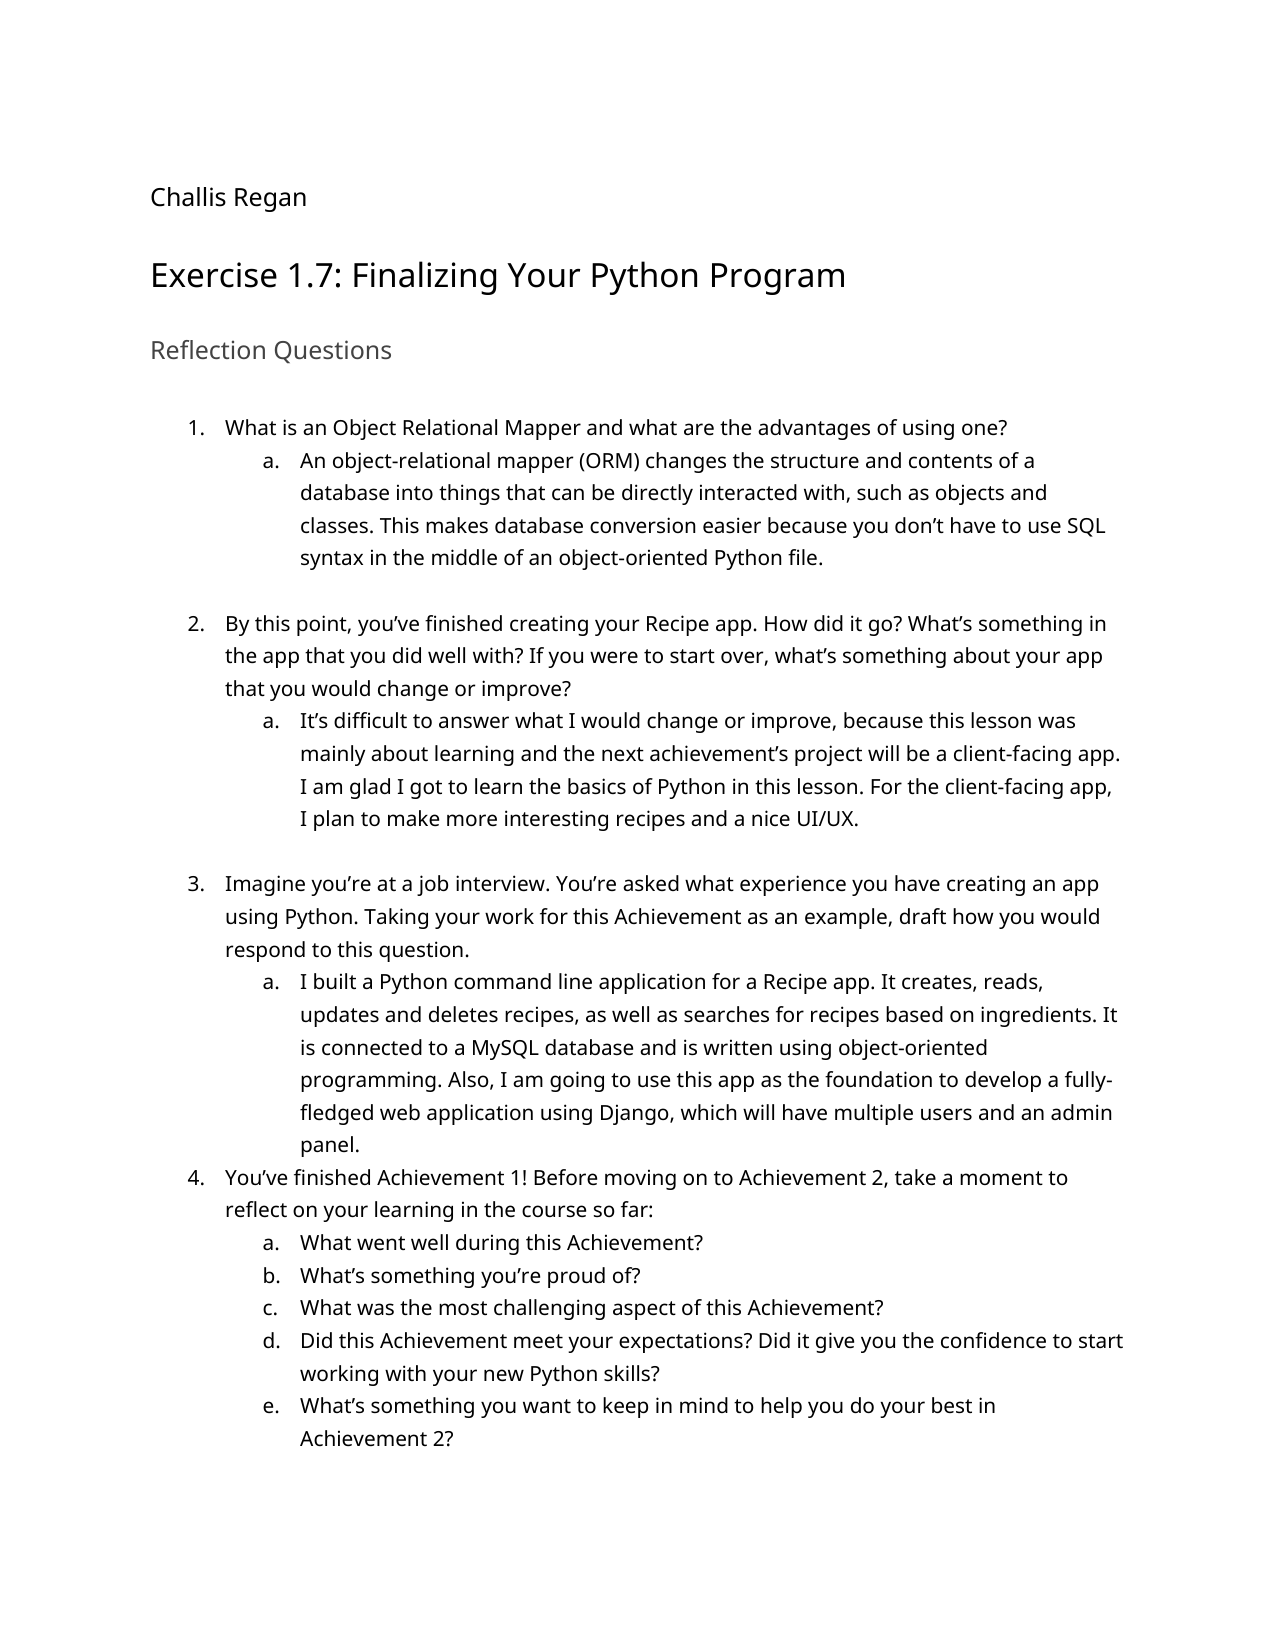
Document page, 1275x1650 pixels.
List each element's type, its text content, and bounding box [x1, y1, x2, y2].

list What is an Object Relational Mapper and what are the advantages of using one? [187, 413, 1125, 442]
list Imagine you’re at a job interview. You’re asked what experience you have creating an app using Python. Taking your work for this Achievement as an example, draft how you would respond to this question. [187, 869, 1125, 963]
list What’s something you’re proud of? [262, 1261, 1125, 1289]
subtitle Exercise 1.7: Finalizing Your Python Program [150, 252, 1125, 297]
list An object-relational mapper (ORM) changes the structure and contents of a database into things that can be directly interacted with, such as objects and classes. This makes database conversion easier because you don’t have to use SQL syntax in the middle of an object-oriented Python file. [262, 446, 1125, 572]
list I built a Python command line application for a Recipe app. It creates, reads, updates and deletes recipes, as well as searches for recipes based on ingredients. It is connected to a MySQL database and is written using object-oriented programming. Also, I am going to use this app as the foundation to develop a fully-fledged web application using Django, which will have multiple users and an admin panel. [262, 967, 1125, 1159]
list By this point, you’ve finished creating your Recipe app. How did it go? What’s something in the app that you did well with? If you were to start over, what’s something about your app that you would change or improve? [187, 609, 1125, 702]
list What went well during this Achievement? [262, 1228, 1125, 1257]
list You’ve finished Achievement 1! Before moving on to Achievement 2, take a moment to reflect on your learning in the course so far: [187, 1163, 1125, 1224]
subtitle Challis Regan [150, 179, 1125, 213]
list What’s something you want to keep in mind to help you do your best in Achievement 2? [262, 1391, 1125, 1452]
list What was the most challenging aspect of this Achievement? [262, 1293, 1125, 1322]
list It’s difficult to answer what I would change or improve, because this lesson was mainly about learning and the next achievement’s project will be a client-facing app. I am glad I got to learn the basics of Python in this lesson. For the client-facing app, I plan to make more interesting recipes and a nice UI/UX. [262, 707, 1125, 833]
list Did this Achievement meet your expectations? Did it give you the confidence to start working with your new Python skills? [262, 1326, 1125, 1387]
subtitle Reflection Questions [150, 333, 1125, 367]
